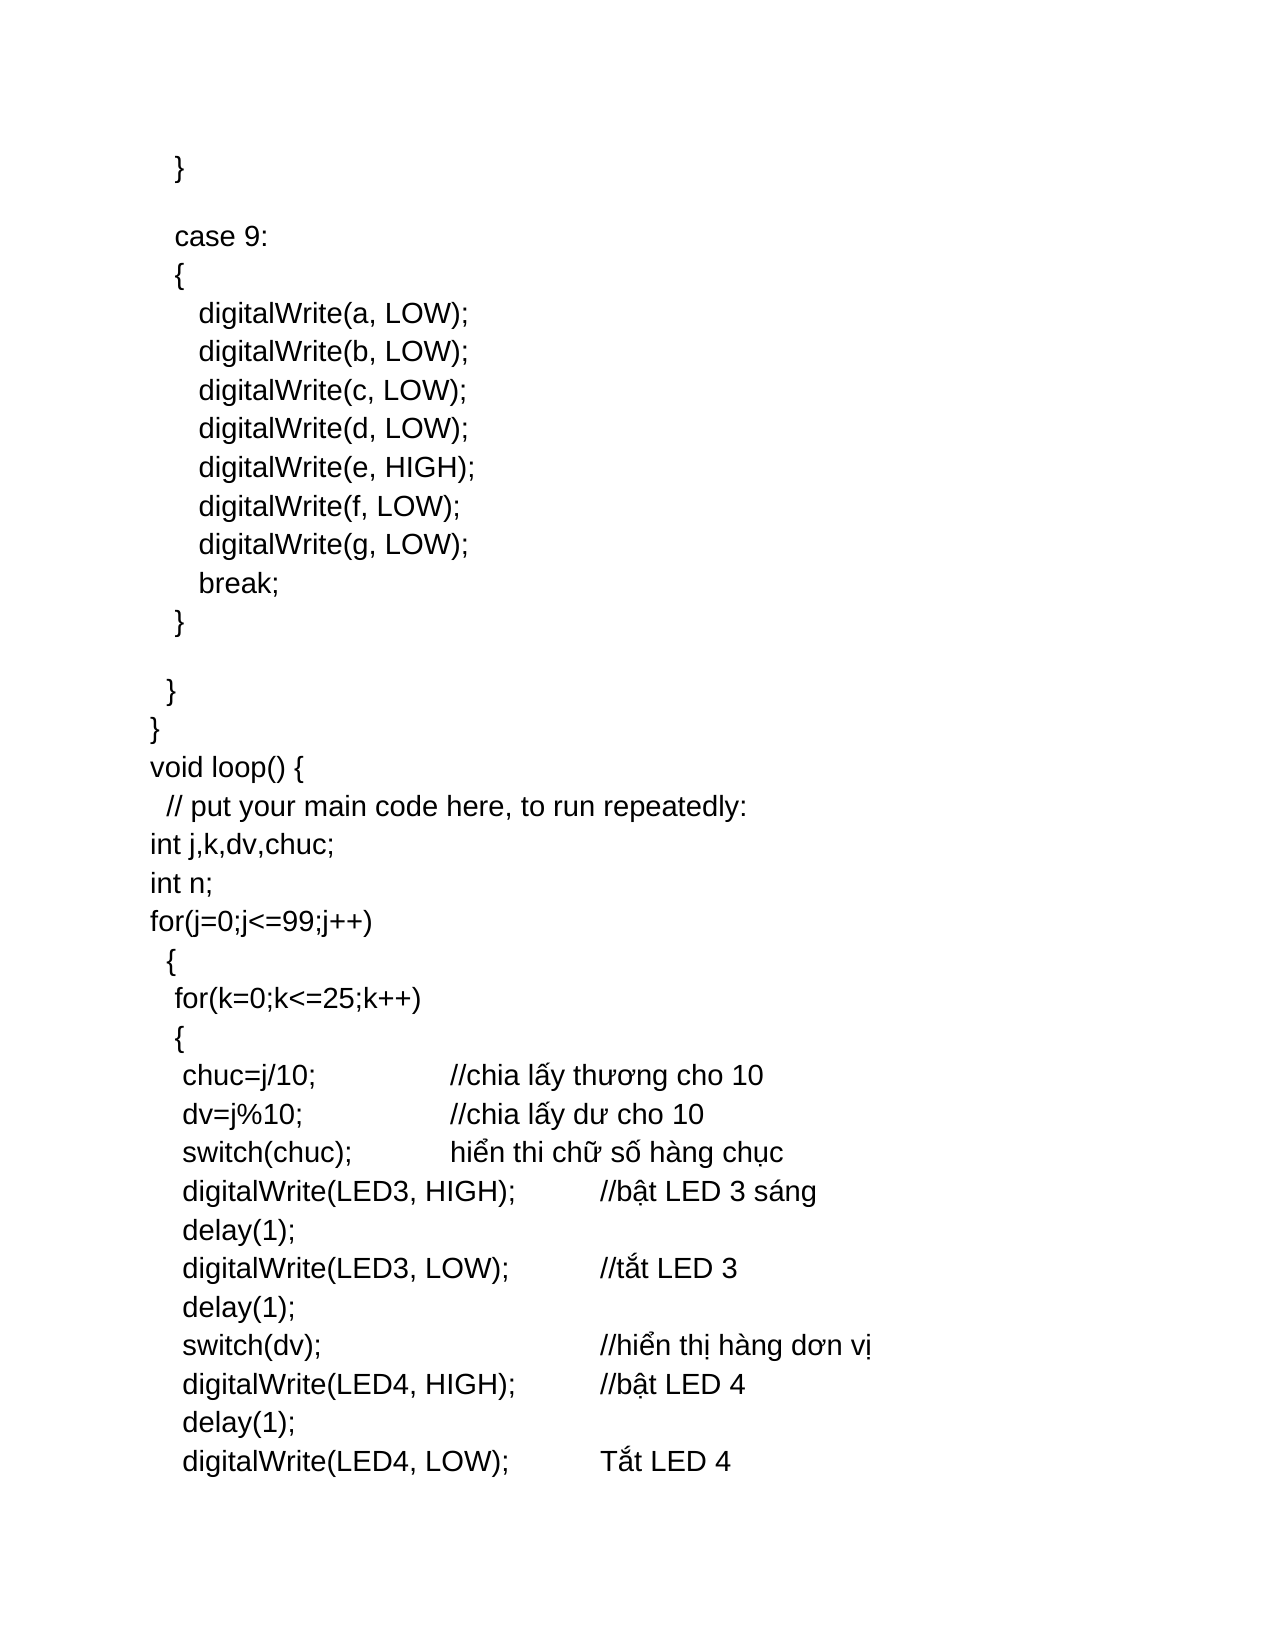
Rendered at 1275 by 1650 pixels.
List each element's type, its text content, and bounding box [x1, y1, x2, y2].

text delay(1); [150, 1405, 1125, 1439]
text for(k=0;k<=25;k++) [150, 981, 1125, 1015]
text digitalWrite(f, LOW); [150, 488, 1125, 522]
text digitalWrite(e, HIGH); [150, 450, 1125, 483]
text { [150, 1020, 1125, 1053]
text { [150, 257, 1125, 291]
text dv=j%10; //chia lấy dư cho 10 [150, 1097, 1125, 1130]
text digitalWrite(LED3, LOW); //tắt LED 3 [150, 1251, 1125, 1284]
text void loop() { [150, 750, 1125, 783]
text int j,k,dv,chuc; [150, 827, 1125, 861]
text for(j=0;j<=99;j++) [150, 904, 1125, 938]
text // put your main code here, to run repeatedly: [150, 788, 1125, 822]
text digitalWrite(g, LOW); [150, 527, 1125, 561]
text int n; [150, 866, 1125, 899]
text { [150, 943, 1125, 976]
text case 9: [150, 219, 1125, 252]
text break; [150, 566, 1125, 599]
text digitalWrite(a, LOW); [150, 296, 1125, 329]
text delay(1); [150, 1212, 1125, 1246]
text } [150, 673, 1125, 706]
text } [150, 604, 1125, 638]
text digitalWrite(LED4, LOW); Tắt LED 4 [150, 1444, 1125, 1477]
text digitalWrite(LED3, HIGH); //bật LED 3 sáng [150, 1174, 1125, 1207]
text chuc=j/10; //chia lấy thương cho 10 [150, 1058, 1125, 1092]
text digitalWrite(c, LOW); [150, 373, 1125, 406]
text } [150, 150, 1125, 183]
text switch(dv); //hiển thị hàng dơn vị [150, 1328, 1125, 1362]
text digitalWrite(d, LOW); [150, 411, 1125, 445]
text delay(1); [150, 1289, 1125, 1323]
text digitalWrite(b, LOW); [150, 334, 1125, 368]
text } [150, 711, 1125, 745]
text digitalWrite(LED4, HIGH); //bật LED 4 [150, 1367, 1125, 1400]
text switch(chuc); hiển thi chữ số hàng chục [150, 1135, 1125, 1169]
